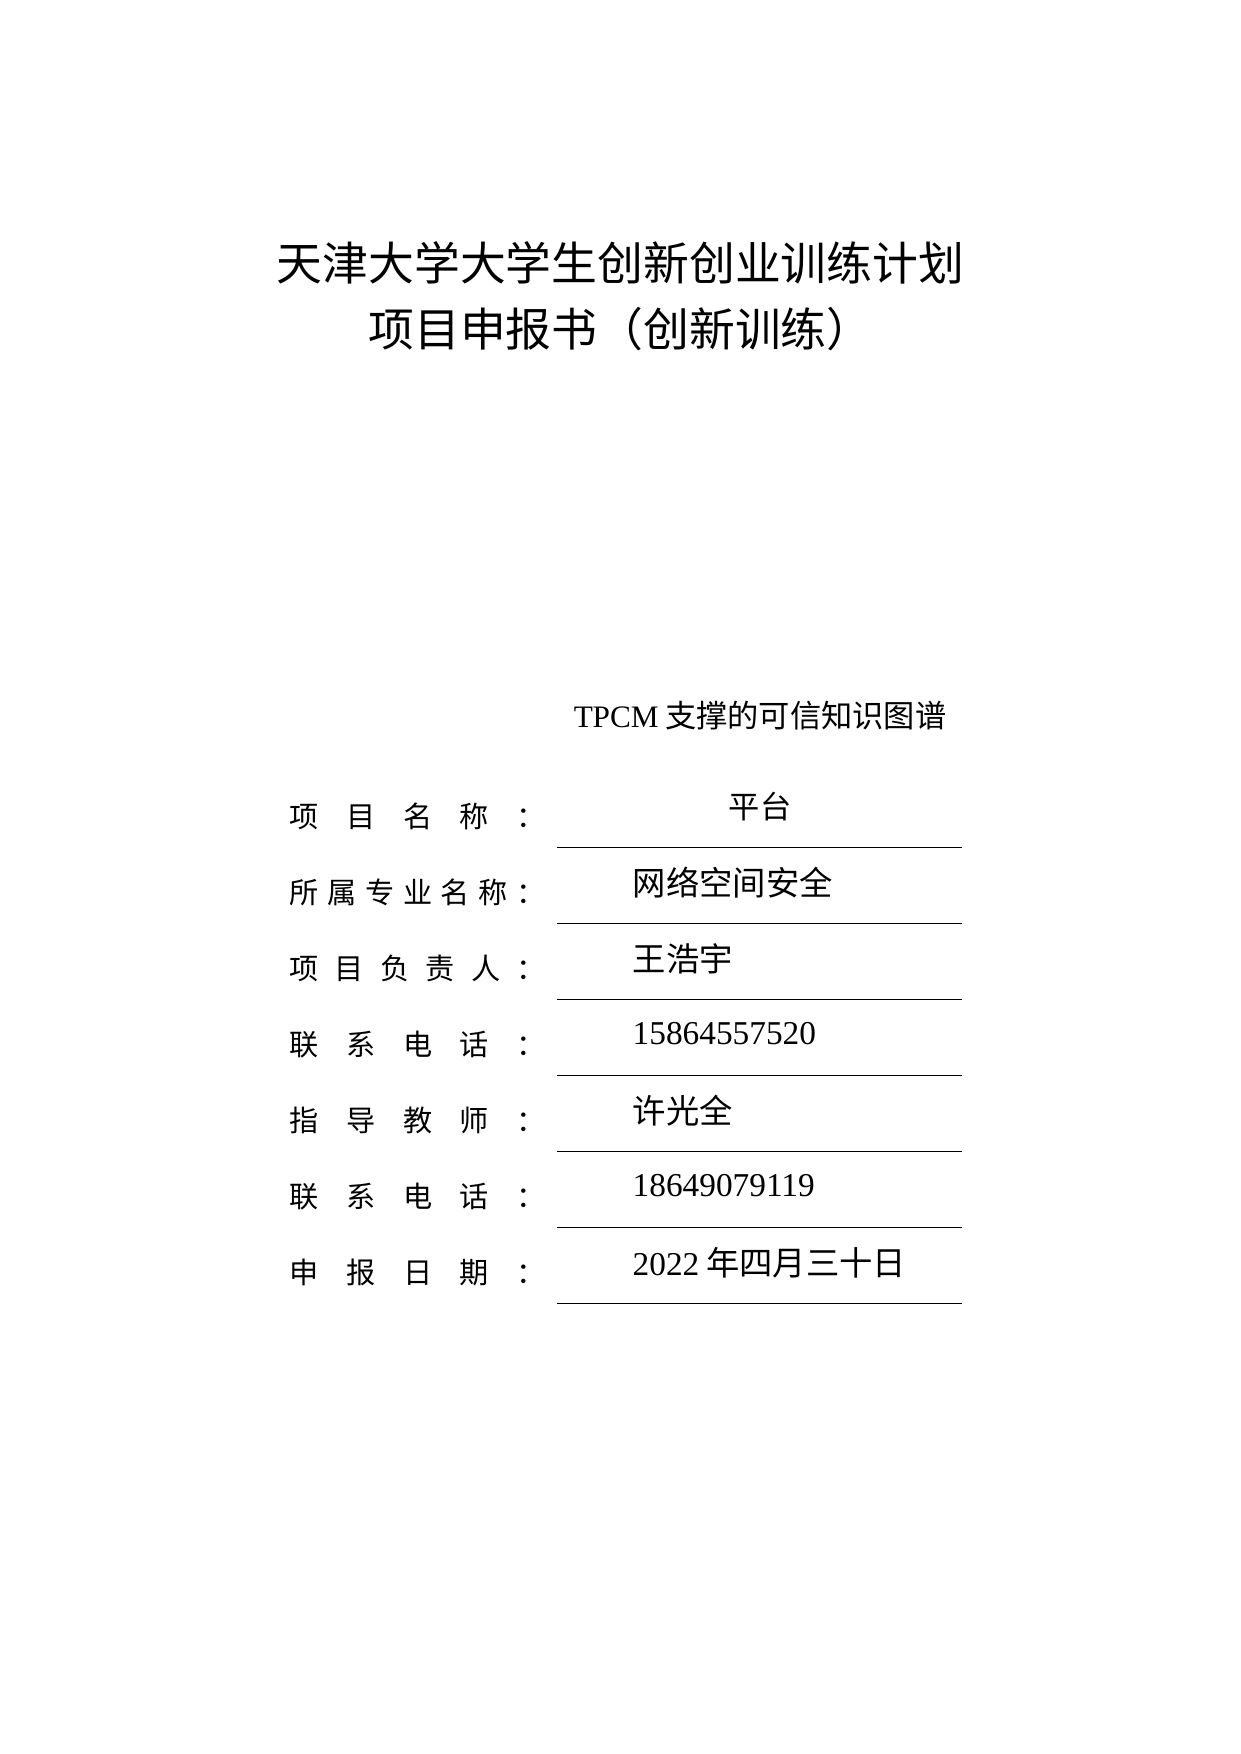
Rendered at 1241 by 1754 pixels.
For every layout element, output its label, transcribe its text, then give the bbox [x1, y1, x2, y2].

table_cell 15864557520 [557, 1000, 962, 1075]
table_cell 所属专业名称： [278, 847, 557, 923]
table_cell 许光全 [557, 1076, 962, 1151]
table_cell 指导教师： [278, 1075, 557, 1151]
table_header 项目名称： [278, 681, 557, 847]
table_header TPCM支撑的可信知识图谱平台 [557, 681, 962, 847]
table_cell 联系电话： [278, 999, 557, 1075]
table_cell 申报日期： [278, 1227, 557, 1303]
table_cell 项目负责人： [278, 923, 557, 999]
table_cell 王浩宇 [557, 924, 962, 999]
table_cell 18649079119 [557, 1152, 962, 1227]
table_cell 网络空间安全 [557, 848, 962, 923]
text 天津大学大学生创新创业训练计划 [187, 227, 1053, 293]
text 项目申报书（创新训练） [187, 293, 1053, 360]
table_cell 联系电话： [278, 1151, 557, 1227]
table_cell 2022年四月三十日 [557, 1228, 962, 1303]
